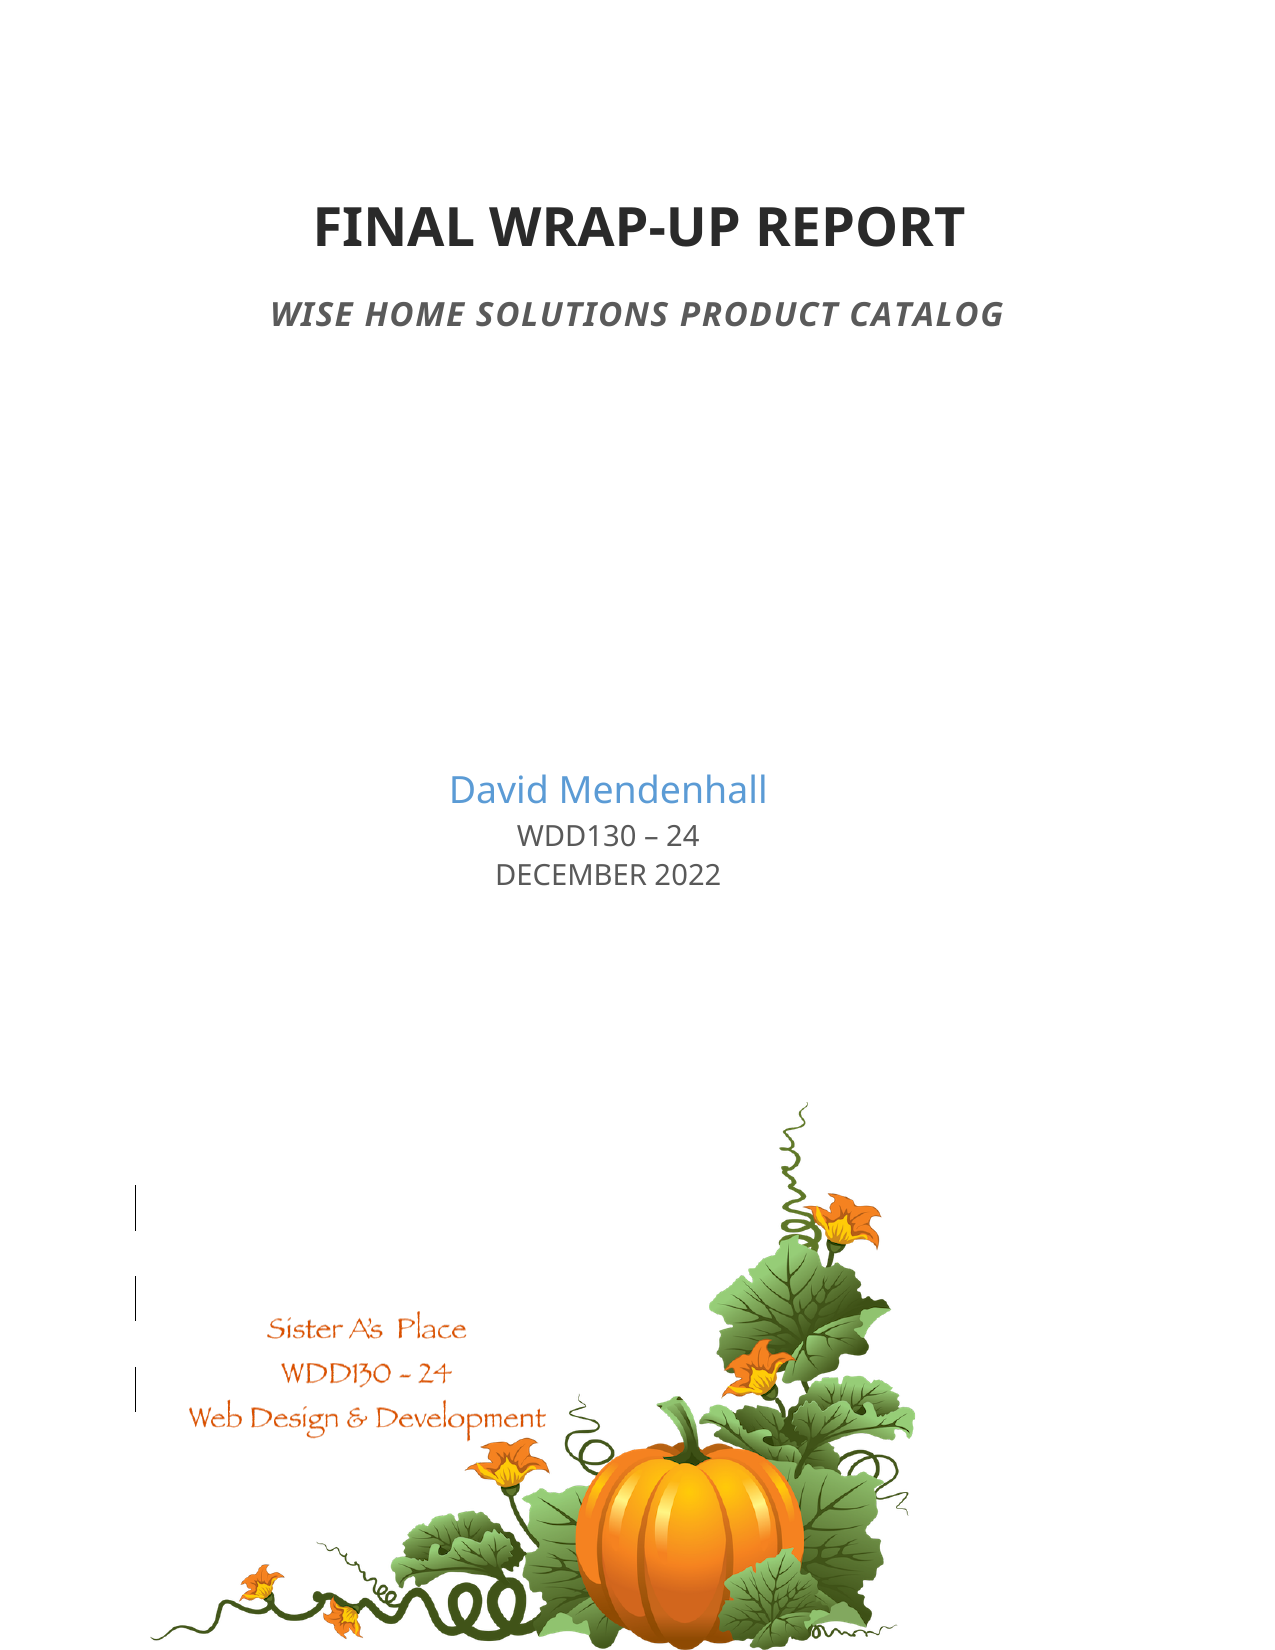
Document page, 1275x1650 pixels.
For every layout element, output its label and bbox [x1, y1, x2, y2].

picture [150, 1102, 916, 1650]
